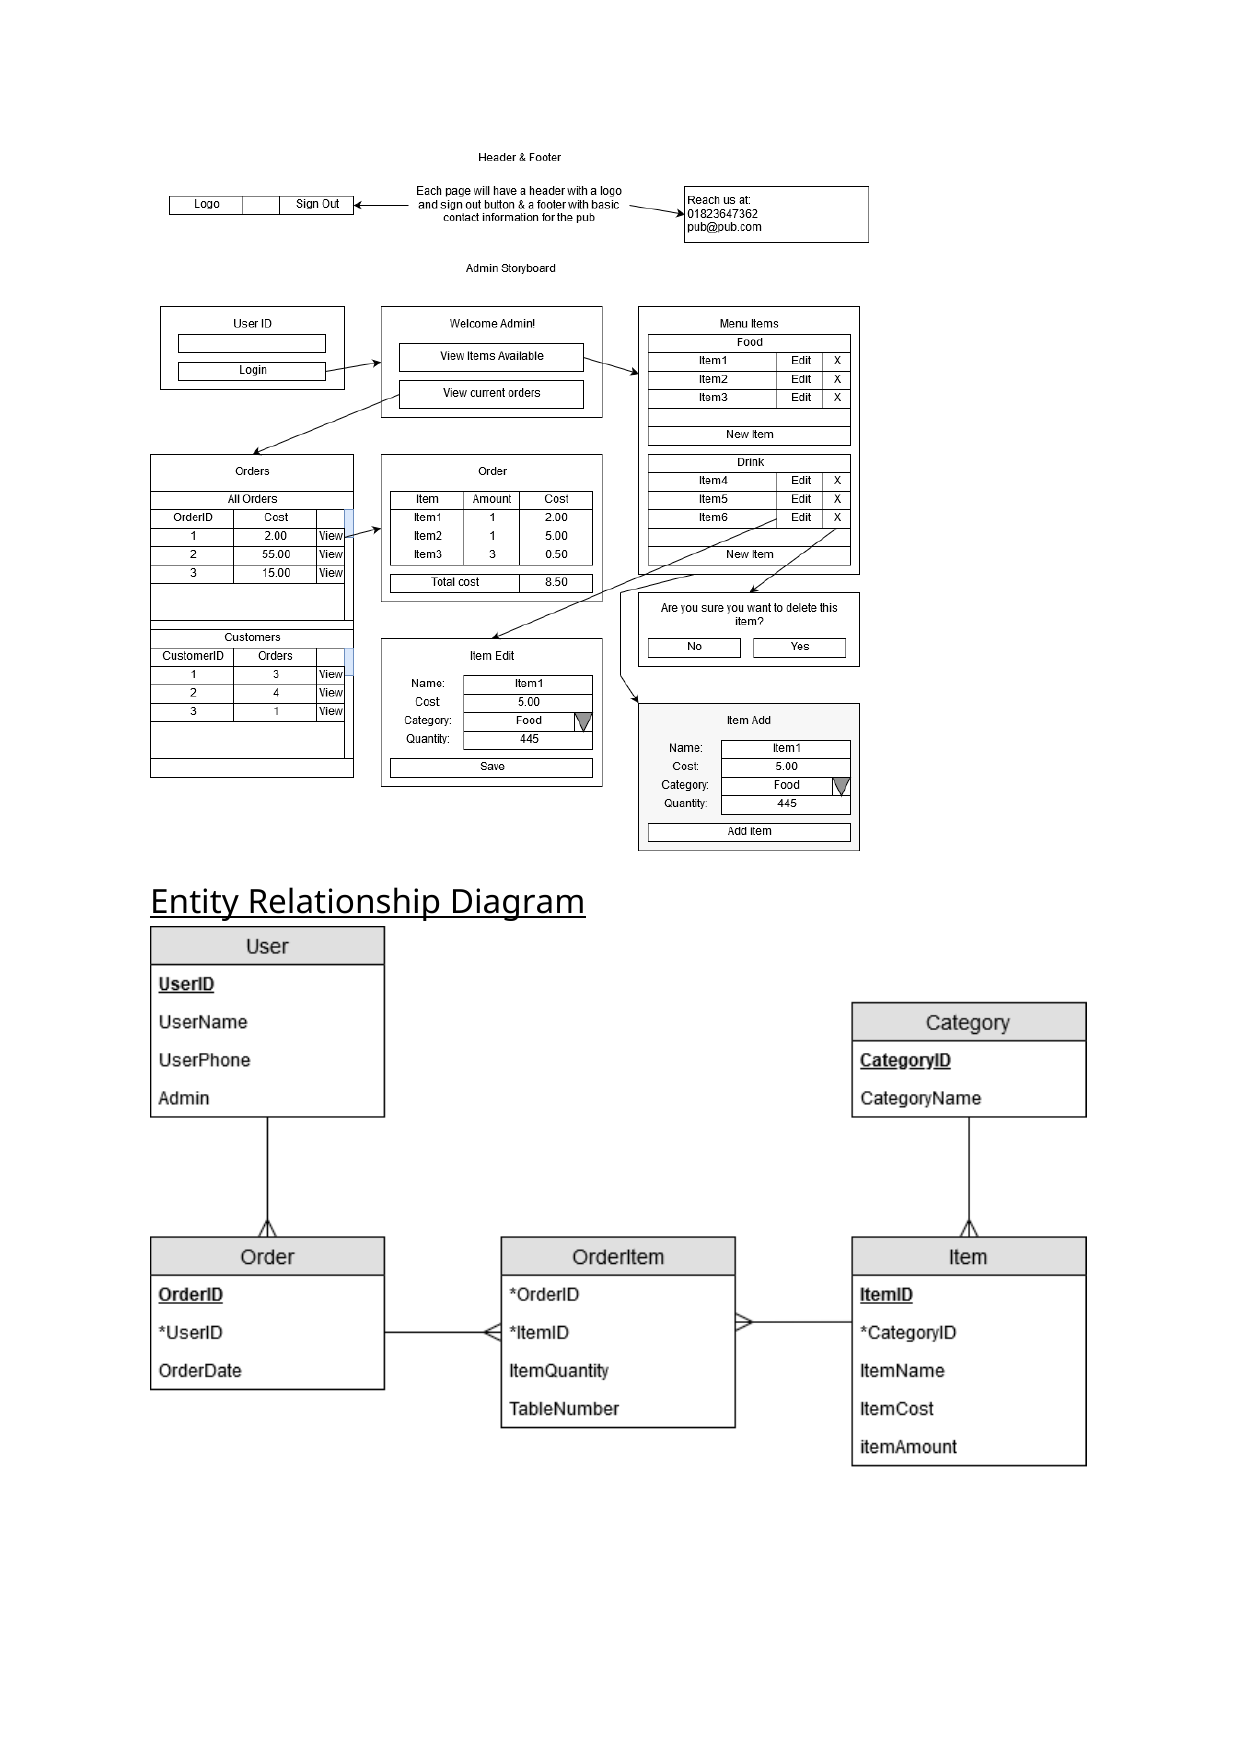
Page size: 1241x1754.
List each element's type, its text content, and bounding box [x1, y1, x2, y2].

picture [150, 926, 1087, 1471]
picture [150, 150, 869, 851]
subtitle Entity Relationship Diagram [150, 877, 1090, 923]
